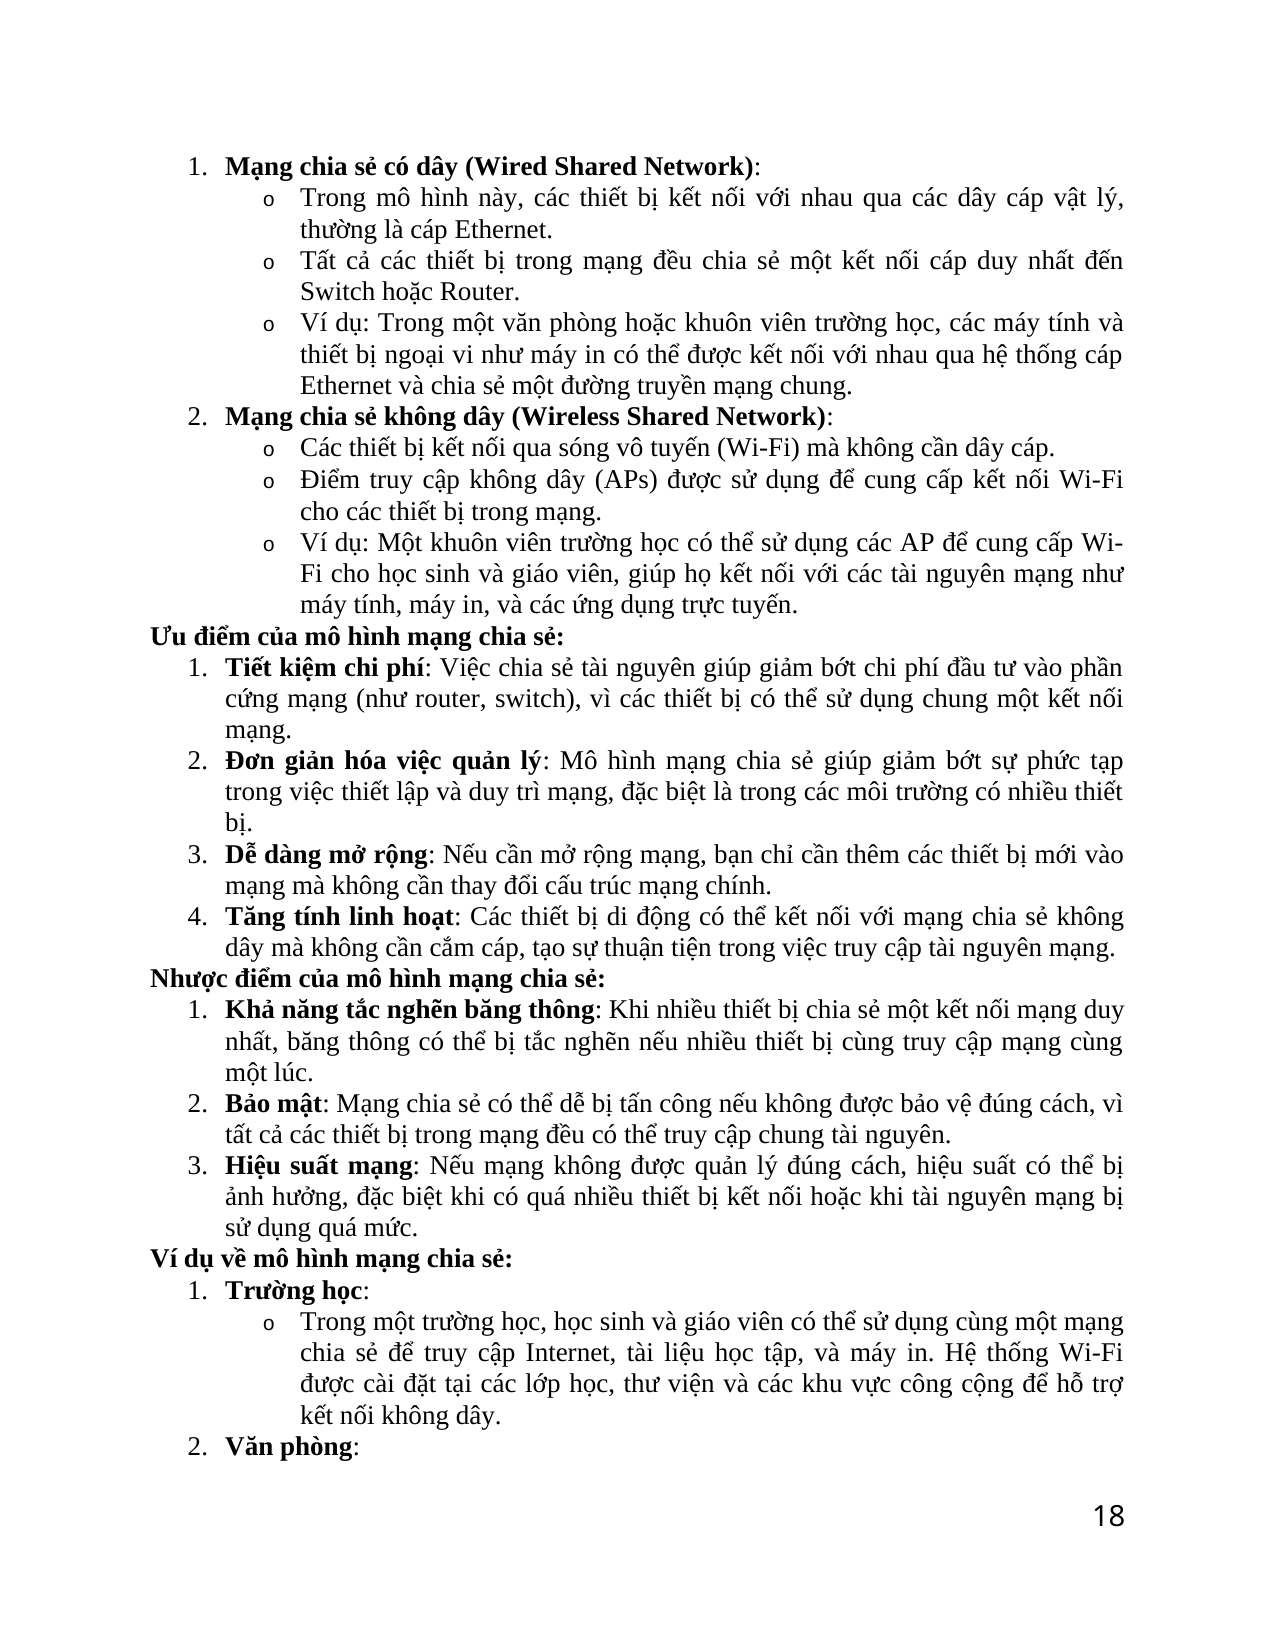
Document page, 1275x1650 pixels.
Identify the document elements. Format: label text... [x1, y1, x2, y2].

list Hiệu suất mạng: Nếu mạng không được quản lý đúng cách, hiệu suất có thể bị ảnh hưởng, đặc biệt khi có quá nhiều thiết bị kết nối hoặc khi tài nguyên mạng bị sử dụng quá mức. [187, 1149, 1125, 1243]
list Các thiết bị kết nối qua sóng vô tuyến (Wi-Fi) mà không cần dây cáp. [262, 432, 1125, 463]
list Đơn giản hóa việc quản lý: Mô hình mạng chia sẻ giúp giảm bớt sự phức tạp trong việc thiết lập và duy trì mạng, đặc biệt là trong các môi trường có nhiều thiết bị. [187, 744, 1125, 838]
list Tăng tính linh hoạt: Các thiết bị di động có thể kết nối với mạng chia sẻ không dây mà không cần cắm cáp, tạo sự thuận tiện trong việc truy cập tài nguyên mạng. [187, 900, 1125, 962]
list Mạng chia sẻ không dây (Wireless Shared Network): [187, 400, 1125, 432]
list Trường học: [187, 1274, 1125, 1305]
list Khả năng tắc nghẽn băng thông: Khi nhiều thiết bị chia sẻ một kết nối mạng duy nhất, băng thông có thể bị tắc nghẽn nếu nhiều thiết bị cùng truy cập mạng cùng một lúc. [187, 993, 1125, 1087]
list Tiết kiệm chi phí: Việc chia sẻ tài nguyên giúp giảm bớt chi phí đầu tư vào phần cứng mạng (như router, switch), vì các thiết bị có thể sử dụng chung một kết nối mạng. [187, 651, 1125, 744]
list Bảo mật: Mạng chia sẻ có thể dễ bị tấn công nếu không được bảo vệ đúng cách, vì tất cả các thiết bị trong mạng đều có thể truy cập chung tài nguyên. [187, 1087, 1125, 1149]
list Văn phòng: [187, 1430, 1125, 1461]
list Dễ dàng mở rộng: Nếu cần mở rộng mạng, bạn chỉ cần thêm các thiết bị mới vào mạng mà không cần thay đổi cấu trúc mạng chính. [187, 838, 1125, 900]
list Trong mô hình này, các thiết bị kết nối với nhau qua các dây cáp vật lý, thường là cáp Ethernet. [262, 181, 1125, 244]
text Ưu điểm của mô hình mạng chia sẻ: [150, 620, 1125, 651]
list Trong một trường học, học sinh và giáo viên có thể sử dụng cùng một mạng chia sẻ để truy cập Internet, tài liệu học tập, và máy in. Hệ thống Wi-Fi được cài đặt tại các lớp học, thư viện và các khu vực công cộng để hỗ trợ kết nối không dây. [262, 1305, 1125, 1430]
list Mạng chia sẻ có dây (Wired Shared Network): [187, 150, 1125, 181]
list Tất cả các thiết bị trong mạng đều chia sẻ một kết nối cáp duy nhất đến Switch hoặc Router. [262, 244, 1125, 307]
list Ví dụ: Một khuôn viên trường học có thể sử dụng các AP để cung cấp Wi-Fi cho học sinh và giáo viên, giúp họ kết nối với các tài nguyên mạng như máy tính, máy in, và các ứng dụng trực tuyến. [262, 526, 1125, 620]
text Nhược điểm của mô hình mạng chia sẻ: [150, 962, 1125, 993]
list Ví dụ: Trong một văn phòng hoặc khuôn viên trường học, các máy tính và thiết bị ngoại vi như máy in có thể được kết nối với nhau qua hệ thống cáp Ethernet và chia sẻ một đường truyền mạng chung. [262, 307, 1125, 400]
text Ví dụ về mô hình mạng chia sẻ: [150, 1243, 1125, 1274]
list Điểm truy cập không dây (APs) được sử dụng để cung cấp kết nối Wi-Fi cho các thiết bị trong mạng. [262, 463, 1125, 526]
